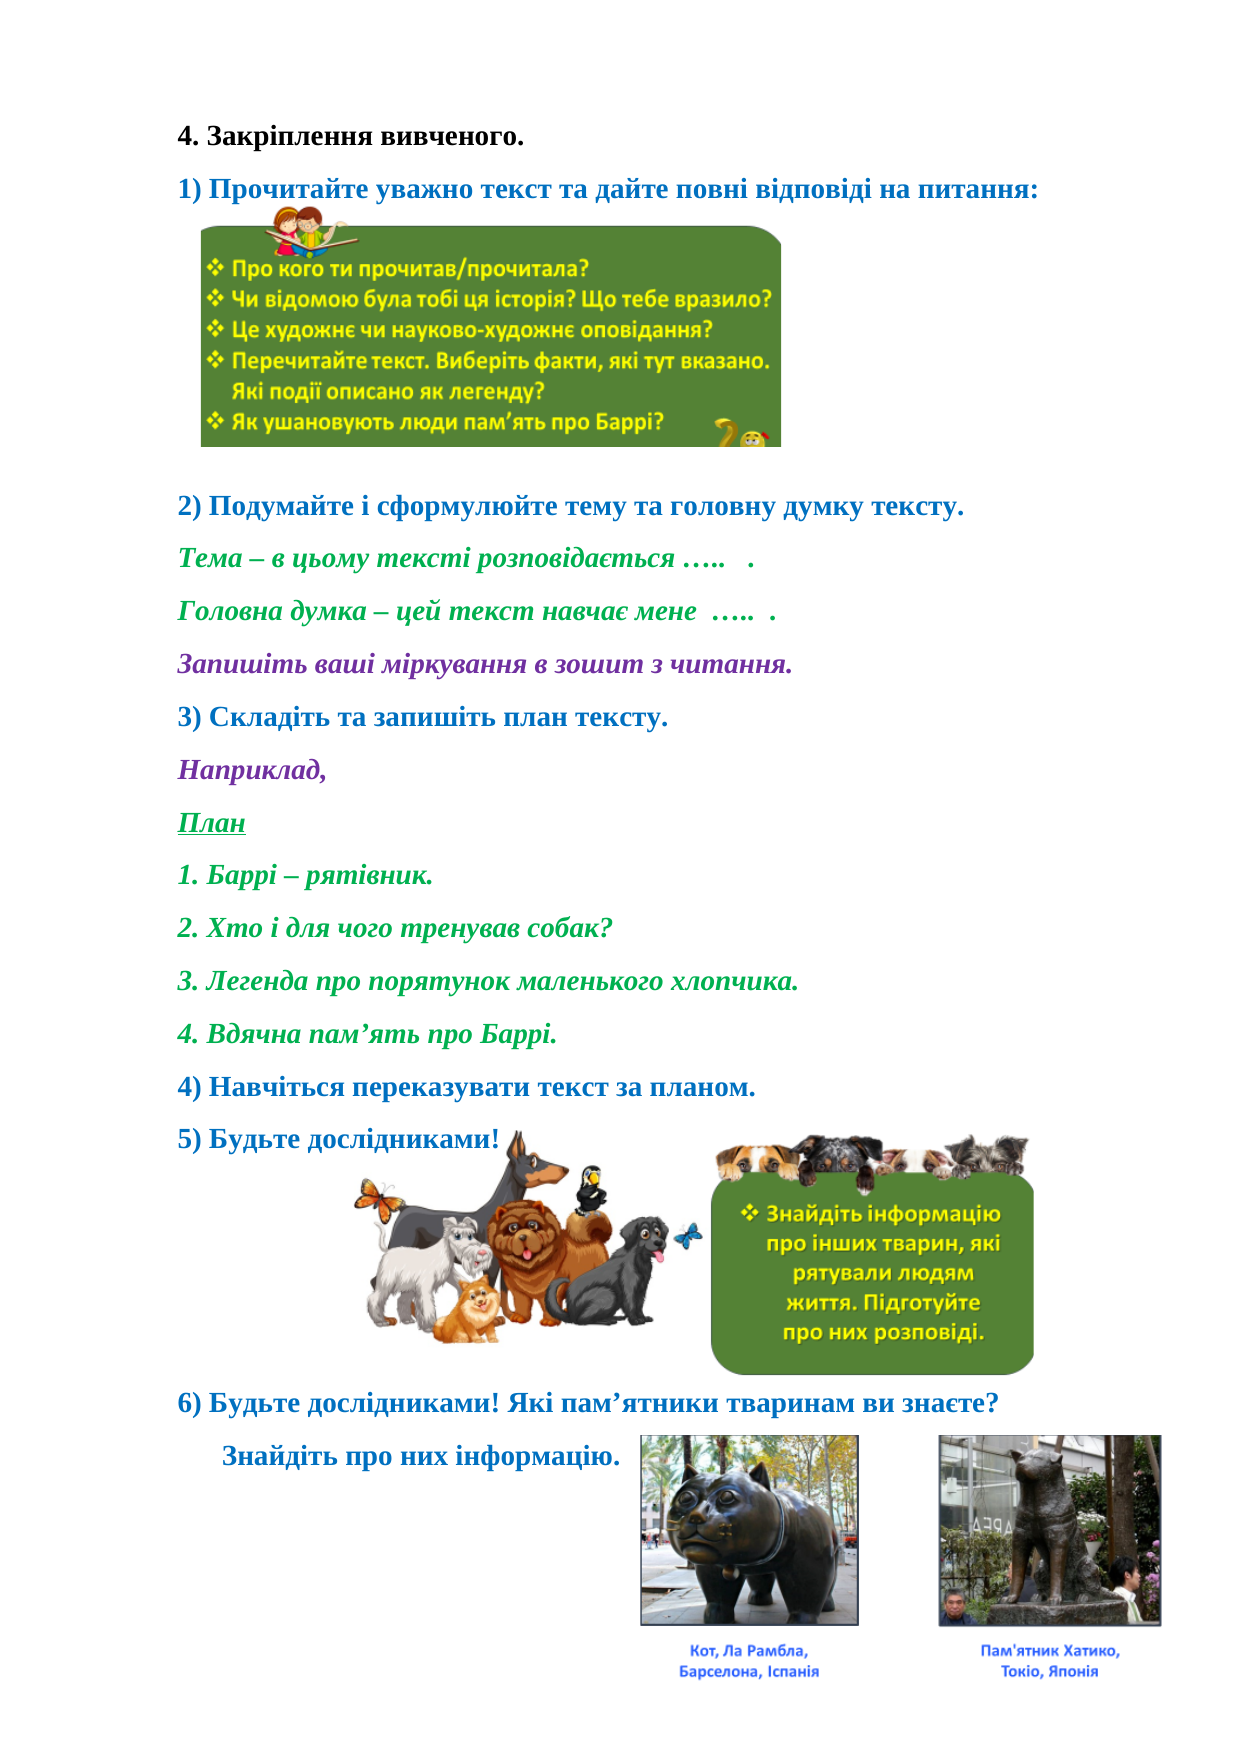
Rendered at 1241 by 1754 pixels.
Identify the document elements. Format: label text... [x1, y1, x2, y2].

text 1. Баррі – рятівник. [177, 857, 1152, 891]
text План [177, 805, 1152, 838]
text Запишіть ваші міркування в зошит з читання. [177, 646, 1152, 680]
picture [640, 1435, 1162, 1684]
text 3. Легенда про порятунок маленького хлопчика. [177, 963, 1152, 997]
text 2. Хто і для чого тренував собак? [177, 910, 1152, 944]
text 4) Навчіться переказувати текст за планом. [177, 1069, 1152, 1102]
text Знайдіть про них інформацію. [177, 1438, 1152, 1472]
picture [353, 1155, 1034, 1376]
text 3) Складіть та запишіть план тексту. [177, 699, 1152, 733]
text 1) Прочитайте уважно текст та дайте повні відповіді на питання: [177, 171, 1152, 204]
picture [200, 206, 782, 447]
text Тема – в цьому тексті розповідається ….. . [177, 541, 1152, 574]
text Головна думка – цей текст навчає мене ….. . [177, 593, 1152, 627]
text 2) Подумайте і сформулюйте тему та головну думку тексту. [177, 488, 1152, 521]
text 5) Будьте дослідниками! [177, 1122, 1152, 1155]
text 4. Закріплення вивченого. [177, 118, 1152, 152]
text 6) Будьте дослідниками! Які пам’ятники тваринам ви знаєте? [177, 1386, 1152, 1419]
text 4. Вдячна пам’ять про Баррі. [177, 1016, 1152, 1049]
text Наприклад, [177, 752, 1152, 785]
